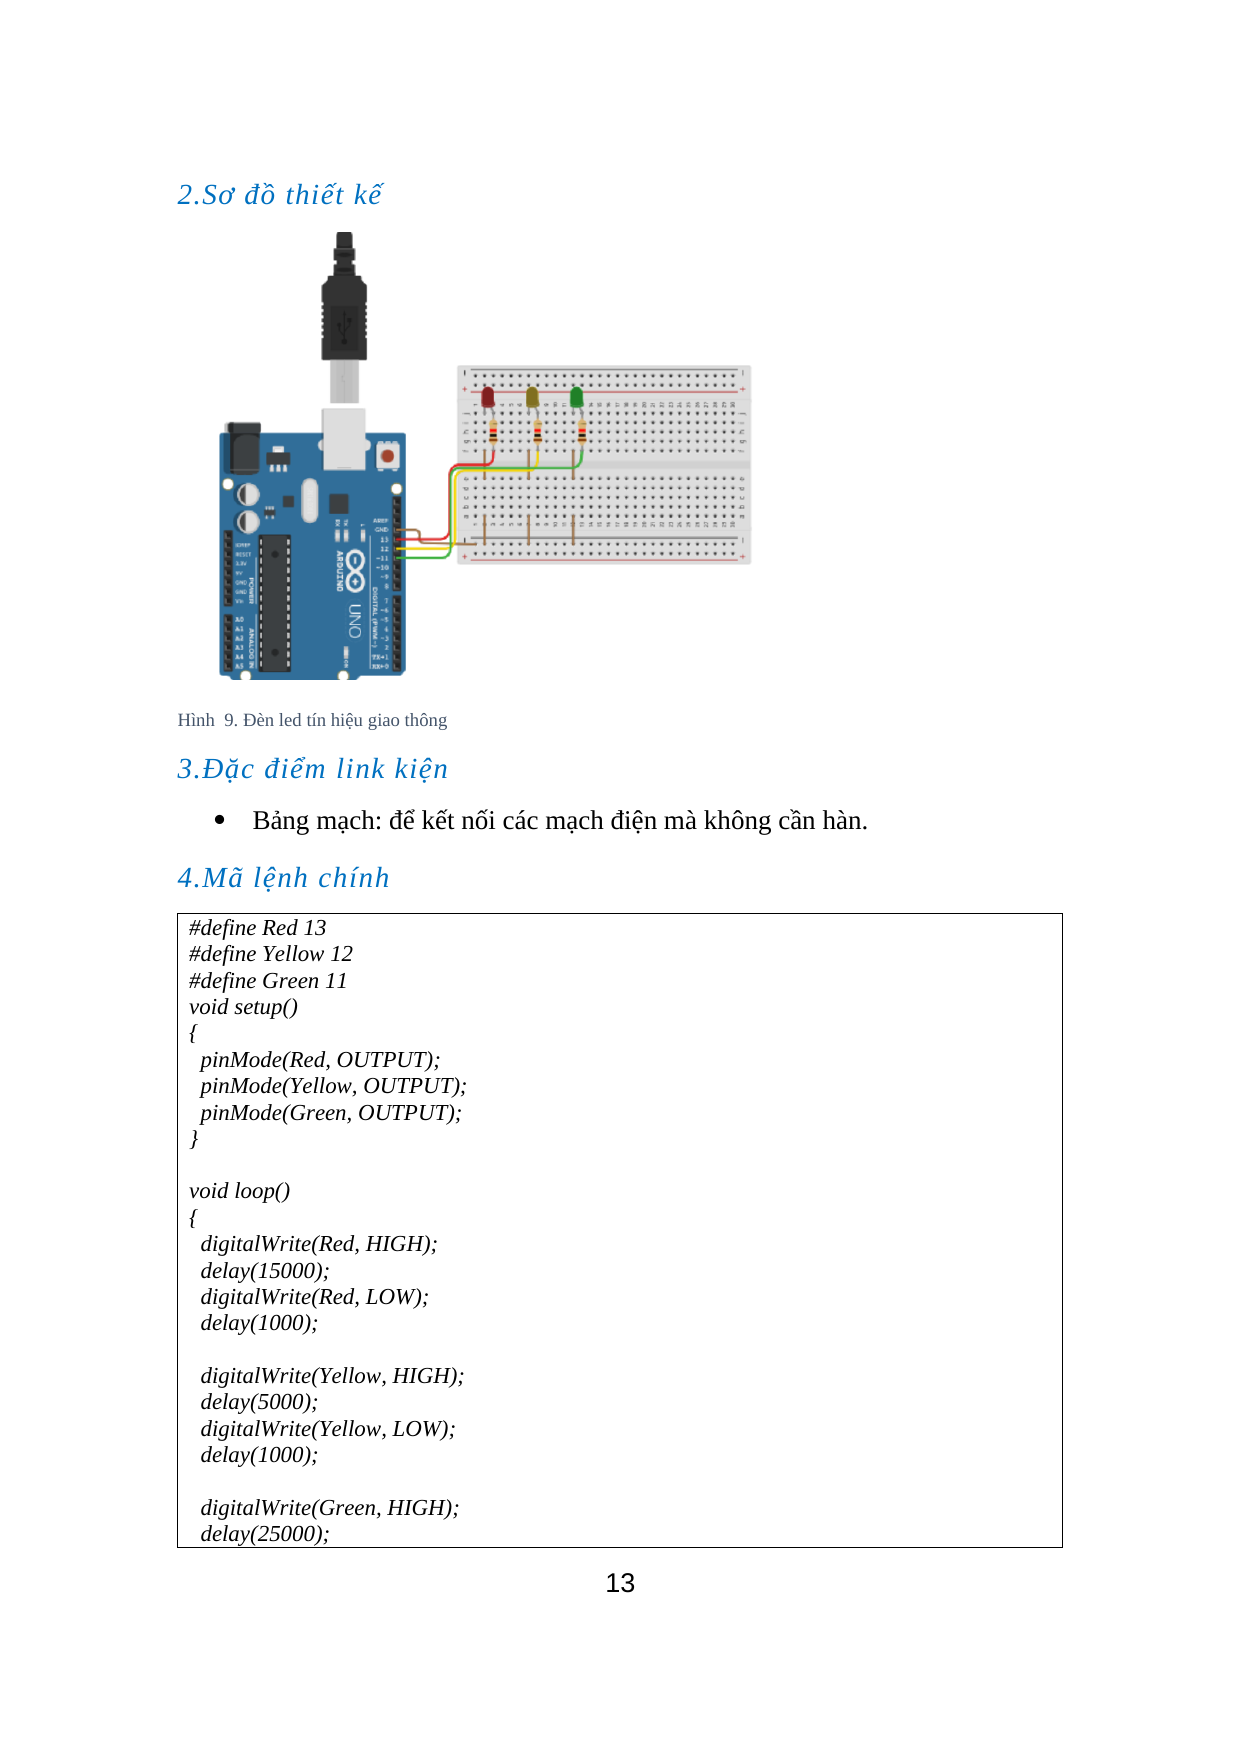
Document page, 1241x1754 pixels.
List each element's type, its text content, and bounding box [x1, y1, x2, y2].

subtitle 4.Mã lệnh chính [177, 860, 1063, 894]
picture [177, 230, 773, 684]
subtitle 2.Sơ đồ thiết kế [177, 177, 1063, 211]
text Hình 9. Đèn led tín hiệu giao thông [177, 709, 1063, 730]
text Bảng mạch: để kết nối các mạch điện mà không cần hàn. [215, 804, 1063, 835]
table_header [178, 914, 1062, 1547]
subtitle 3.Đặc điểm link kiện [177, 751, 1063, 785]
